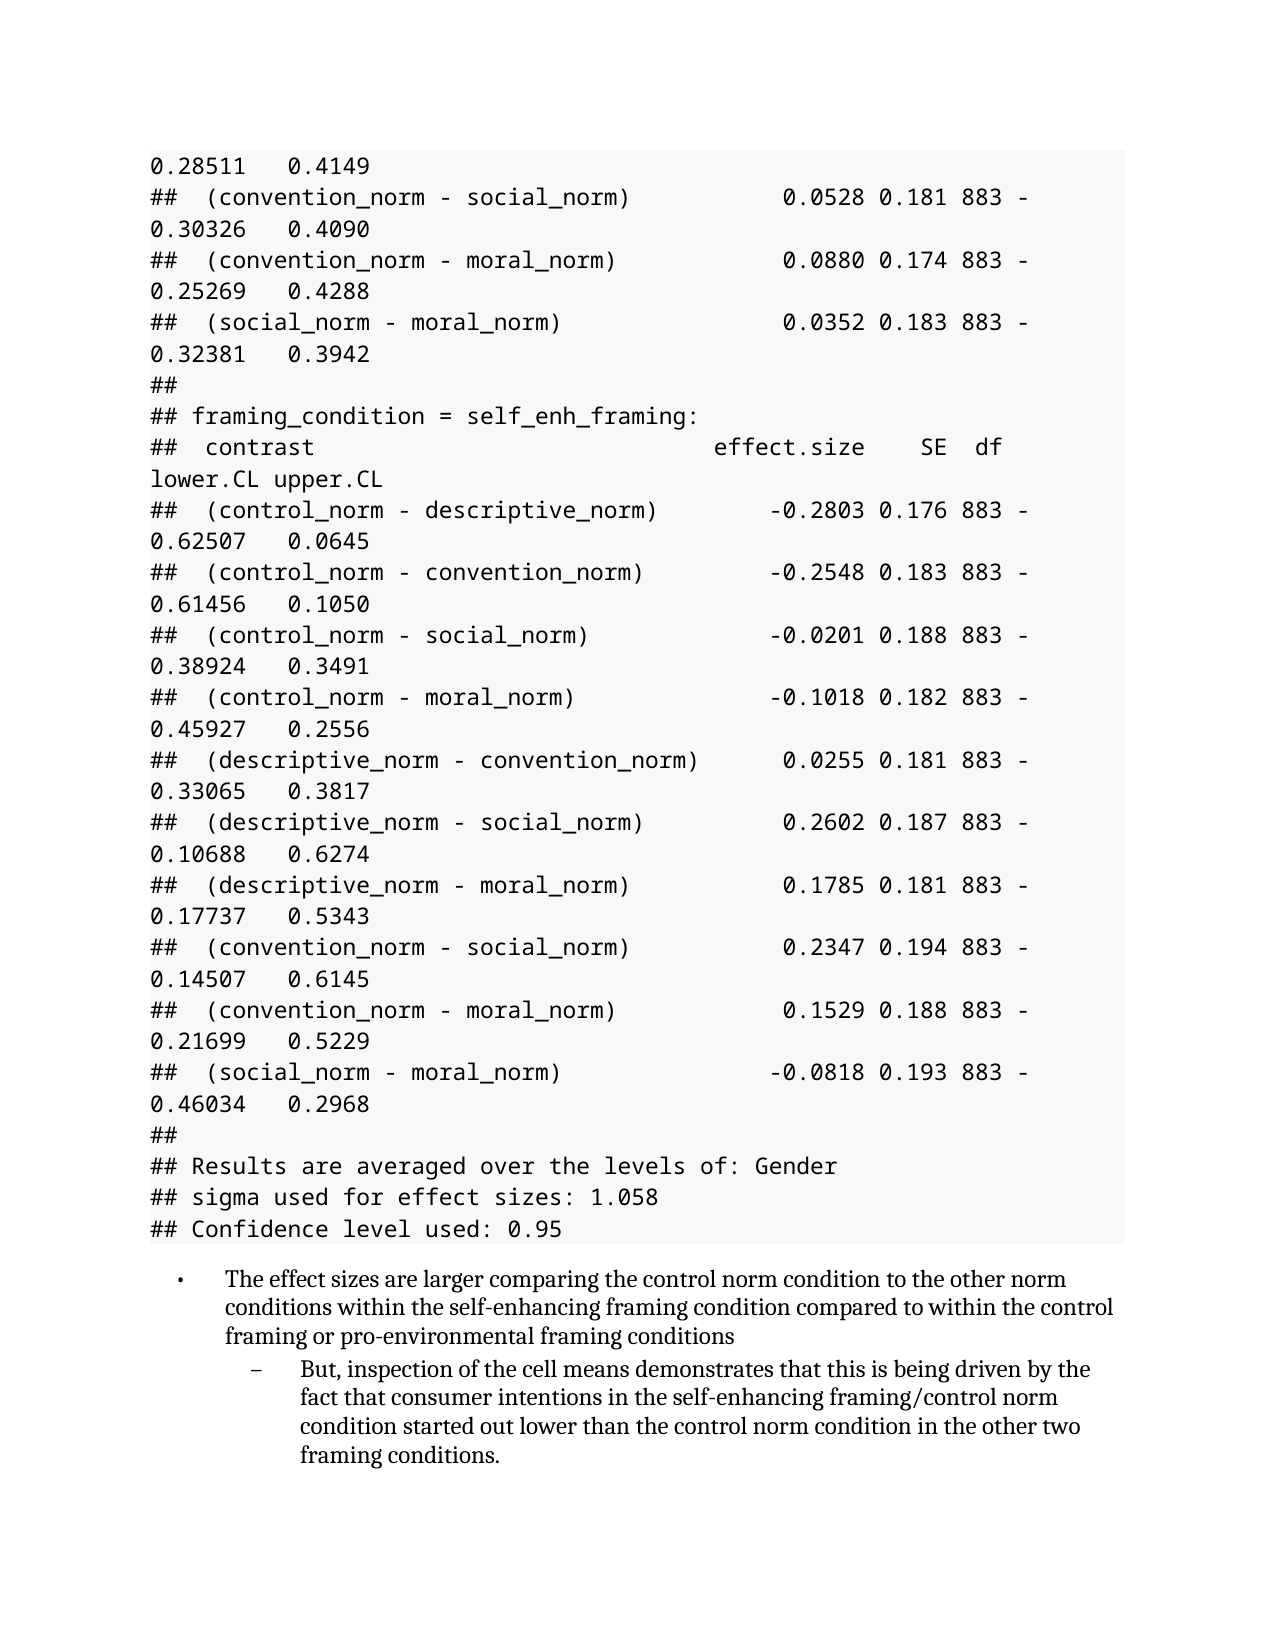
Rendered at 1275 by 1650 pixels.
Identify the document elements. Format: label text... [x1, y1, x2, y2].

list The effect sizes are larger comparing the control norm condition to the other norm conditions within the self-enhancing framing condition compared to within the control framing or pro-environmental framing conditions [175, 1264, 1125, 1351]
list But, inspection of the cell means demonstrates that this is being driven by the fact that consumer intentions in the self-enhancing framing/control norm condition started out lower than the control norm condition in the other two framing conditions. [250, 1354, 1125, 1469]
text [150, 150, 1125, 1244]
